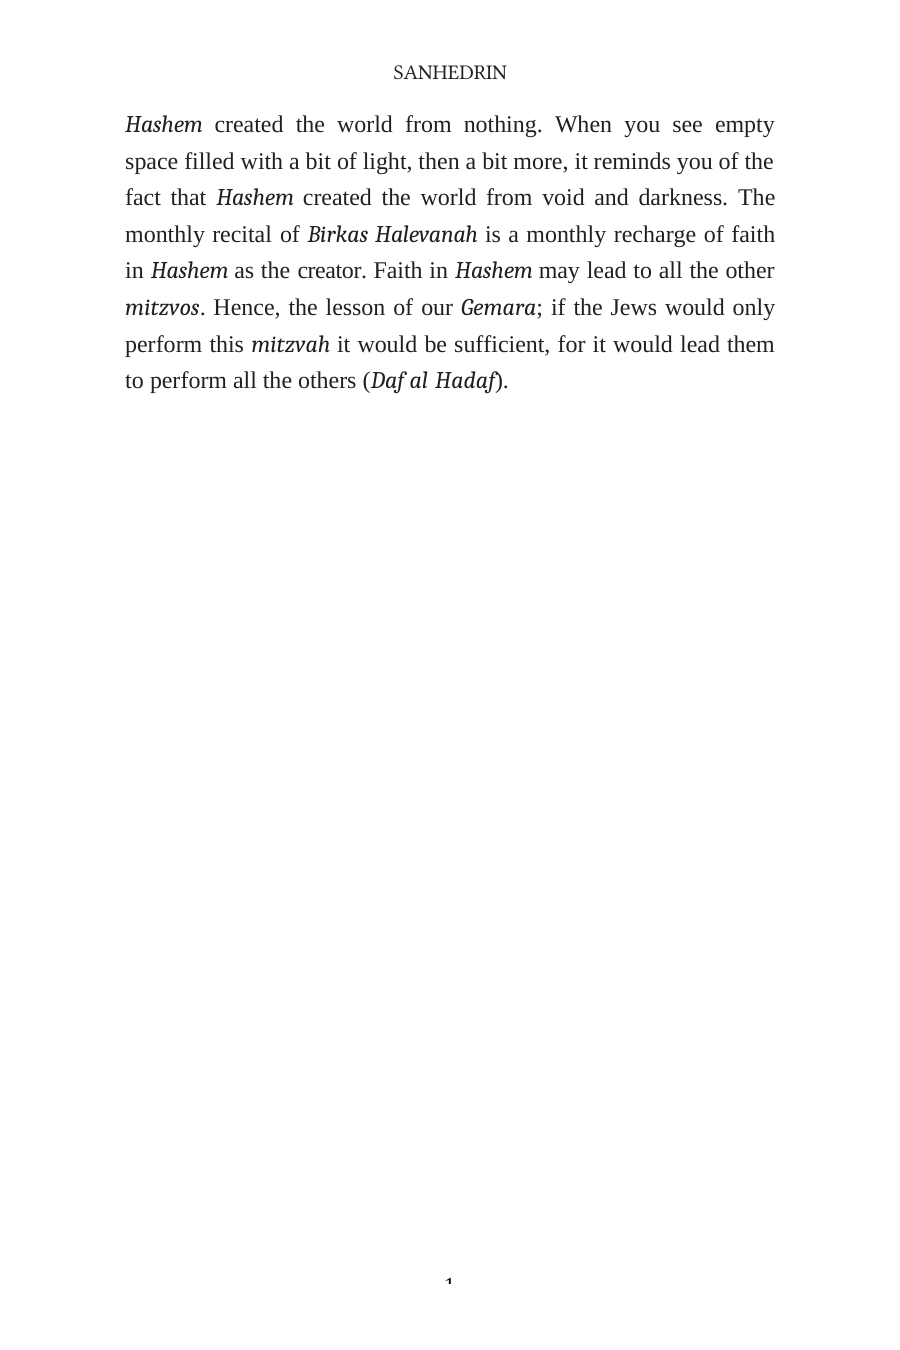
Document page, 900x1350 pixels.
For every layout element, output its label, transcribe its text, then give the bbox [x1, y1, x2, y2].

text SANHEDRIN [163, 61, 737, 84]
text Hashem created the world from nothing. When you see empty space filled with a bit of light, then a bit more, it reminds you of the fact that Hashem created the world from void and darkness. The monthly recital of Birkas Halevanah is a monthly recharge of faith in Hashem as the creator. Faith in Hashem may lead to all the other mitzvos. Hence, the lesson of our Gemara; if the Jews would only perform this mitzvah it would be sufficient, for it would lead them to perform all the others (Daf al Hadaf). [125, 111, 775, 395]
